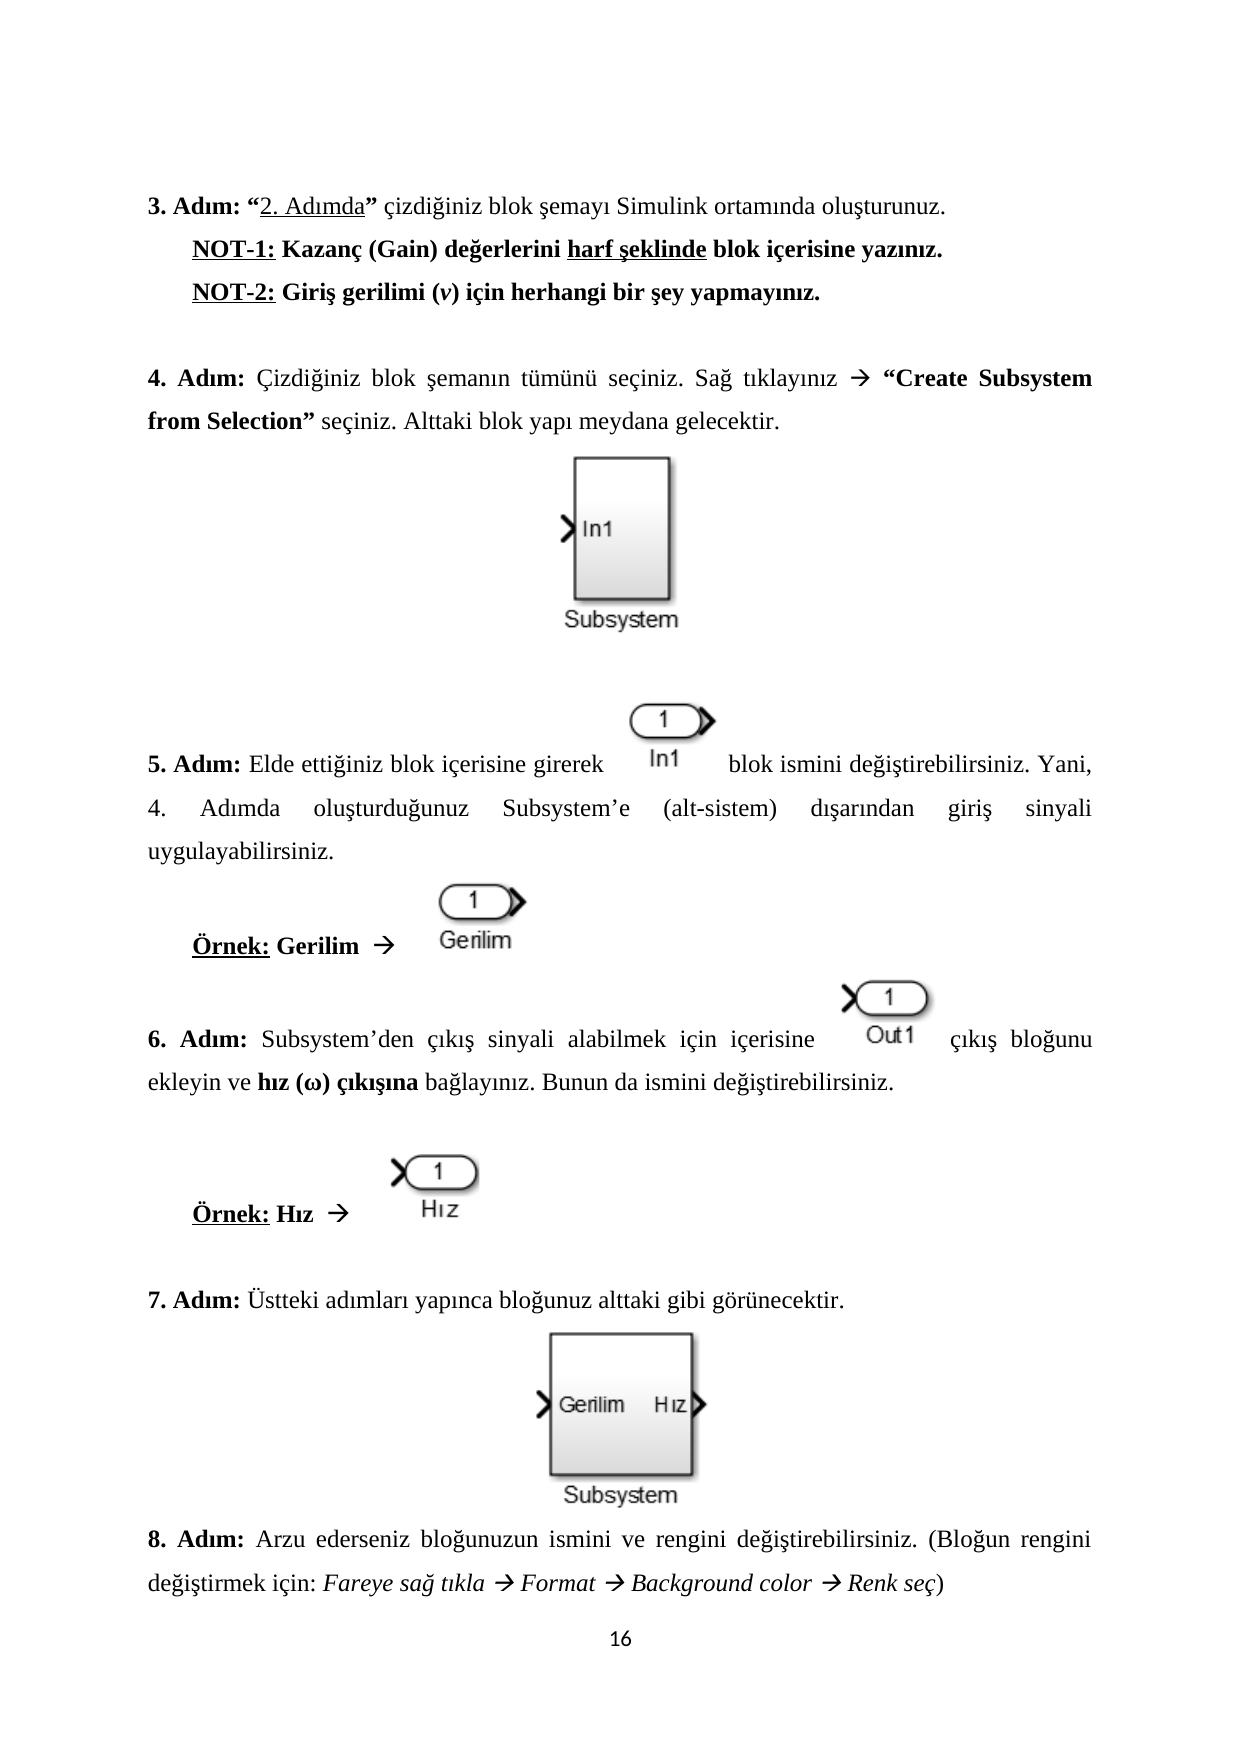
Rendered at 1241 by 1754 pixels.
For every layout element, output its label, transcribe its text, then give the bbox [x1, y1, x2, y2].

text 6. Adım: Subsystem’den çıkış sinyali alabilmek için içerisine çıkış bloğunu ekleyin ve hız (ω) çıkışına bağlayınız. Bunun da ismini değiştirebilirsiniz. [148, 974, 1093, 1096]
text 8. Adım: Arzu ederseniz bloğunuzun ismini ve rengini değiştirebilirsiniz. (Bloğun rengini değiştirmek için: Fareye sağ tıkla Format Background color Renk seç) [148, 1524, 1093, 1596]
picture [529, 1328, 711, 1511]
picture [428, 878, 530, 955]
text 5. Adım: Elde ettiğiniz blok içerisine girerek blok ismini değiştirebilirsiniz. Yani, 4. Adımda oluşturduğunuz Subsystem’e (alt-sistem) dışarından giriş sinyali uygulayabilirsiniz. [148, 694, 1093, 864]
picture [558, 449, 682, 637]
text 7. Adım: Üstteki adımları yapınca bloğunuz alttaki gibi görünecektir. [148, 1285, 1093, 1314]
list Örnek: Gerilim [192, 879, 1093, 960]
text NOT-1: Kazanç (Gain) değerlerini harf şeklinde blok içerisine yazınız. [154, 234, 1093, 263]
text 3. Adım: “2. Adımda” çizdiğiniz blok şemayı Simulink ortamında oluşturunuz. [148, 191, 1093, 219]
list Örnek: Hız [192, 1154, 1093, 1227]
text 4. Adım: Çizdiğiniz blok şemanın tümünü seçiniz. Sağ tıklayınız “Create Subsystem from Selection” seçiniz. Alttaki blok yapı meydana gelecektir. [148, 363, 1093, 435]
text NOT-2: Giriş gerilimi (v) için herhangi bir şey yapmayınız. [154, 277, 1093, 306]
picture [611, 693, 722, 773]
picture [382, 1153, 480, 1222]
picture [828, 974, 937, 1048]
